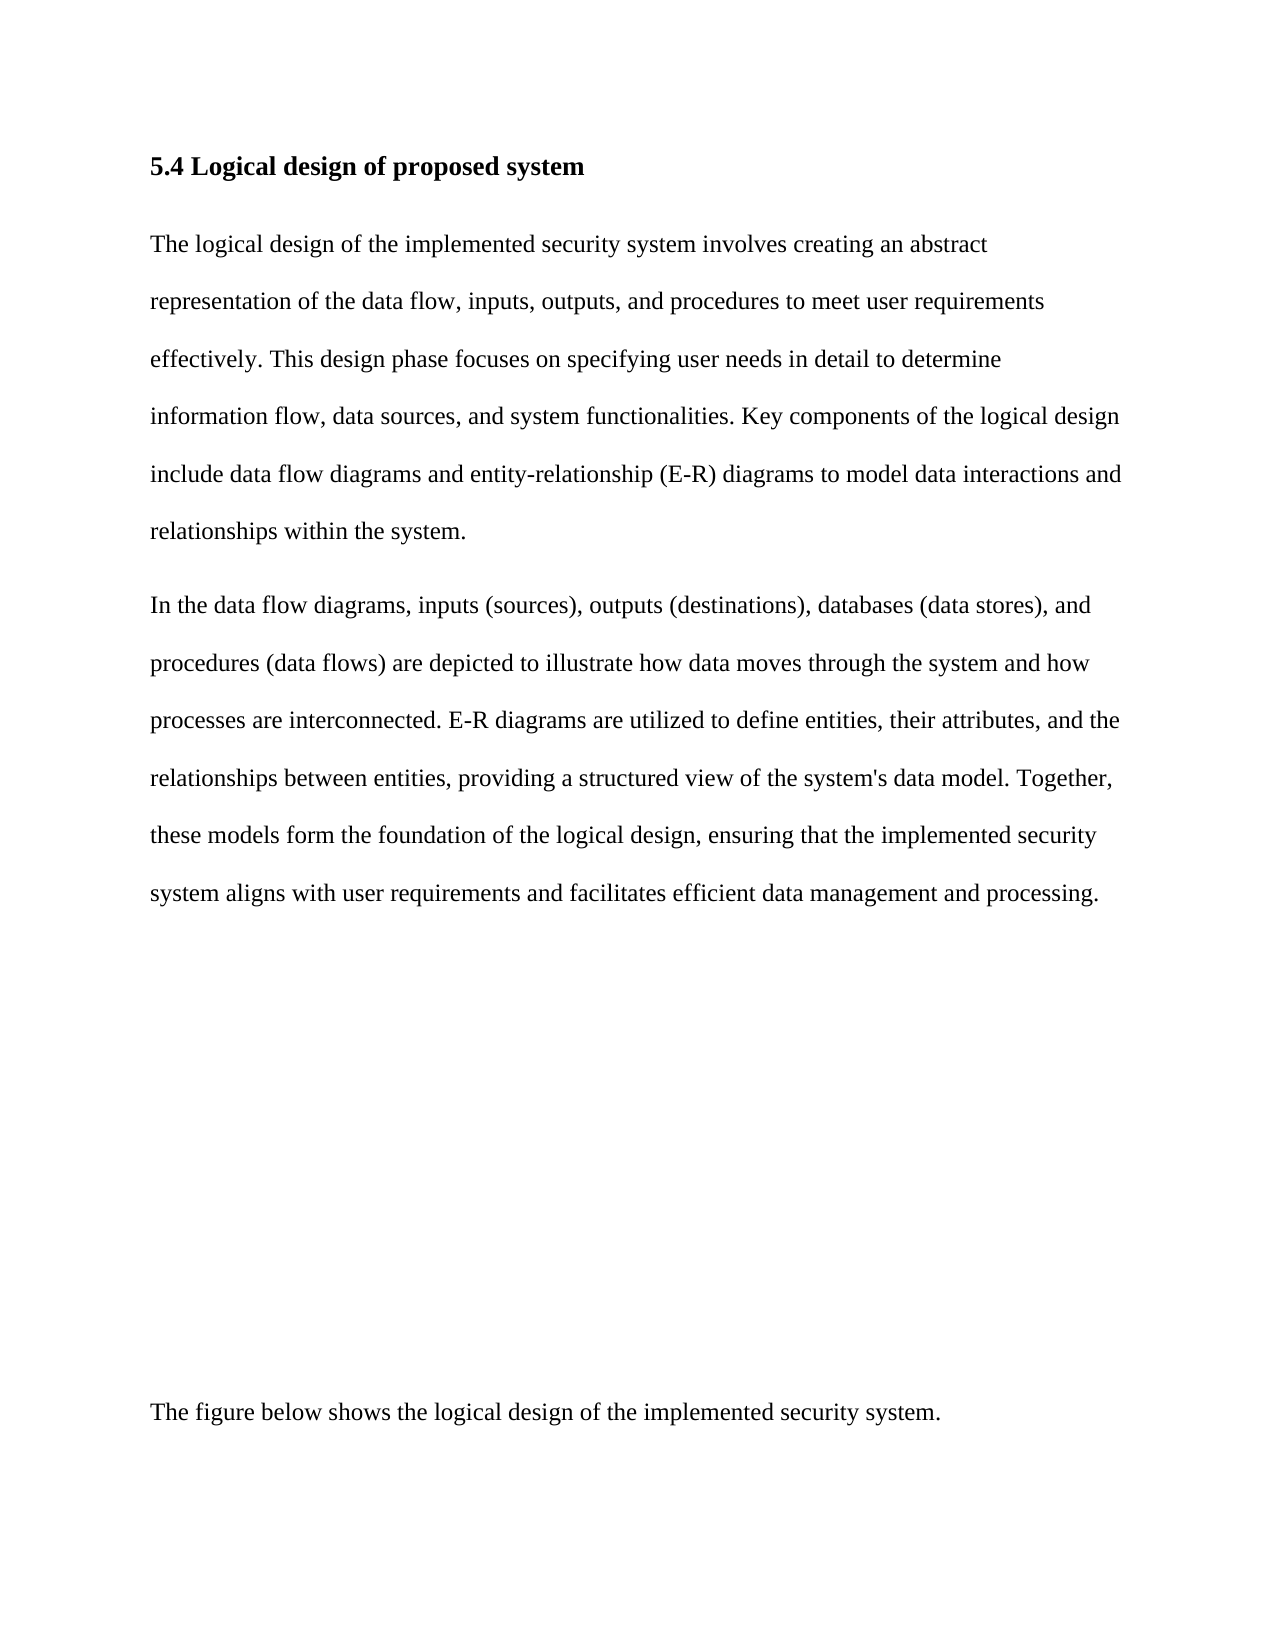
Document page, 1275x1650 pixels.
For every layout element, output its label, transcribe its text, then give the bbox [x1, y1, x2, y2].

text In the data flow diagrams, inputs (sources), outputs (destinations), databases (data stores), and procedures (data flows) are depicted to illustrate how data moves through the system and how processes are interconnected. E-R diagrams are utilized to define entities, their attributes, and the relationships between entities, providing a structured view of the system's data model. Together, these models form the foundation of the logical design, ensuring that the implemented security system aligns with user requirements and facilitates efficient data management and processing. [150, 590, 1125, 907]
text The figure below shows the logical design of the implemented security system. [150, 1397, 1125, 1426]
text The logical design of the implemented security system involves creating an abstract representation of the data flow, inputs, outputs, and procedures to meet user requirements effectively. This design phase focuses on specifying user needs in detail to determine information flow, data sources, and system functionalities. Key components of the logical design include data flow diagrams and entity-relationship (E-R) diagrams to model data interactions and relationships within the system. [150, 229, 1125, 545]
subtitle 5.4 Logical design of proposed system [150, 150, 1125, 181]
